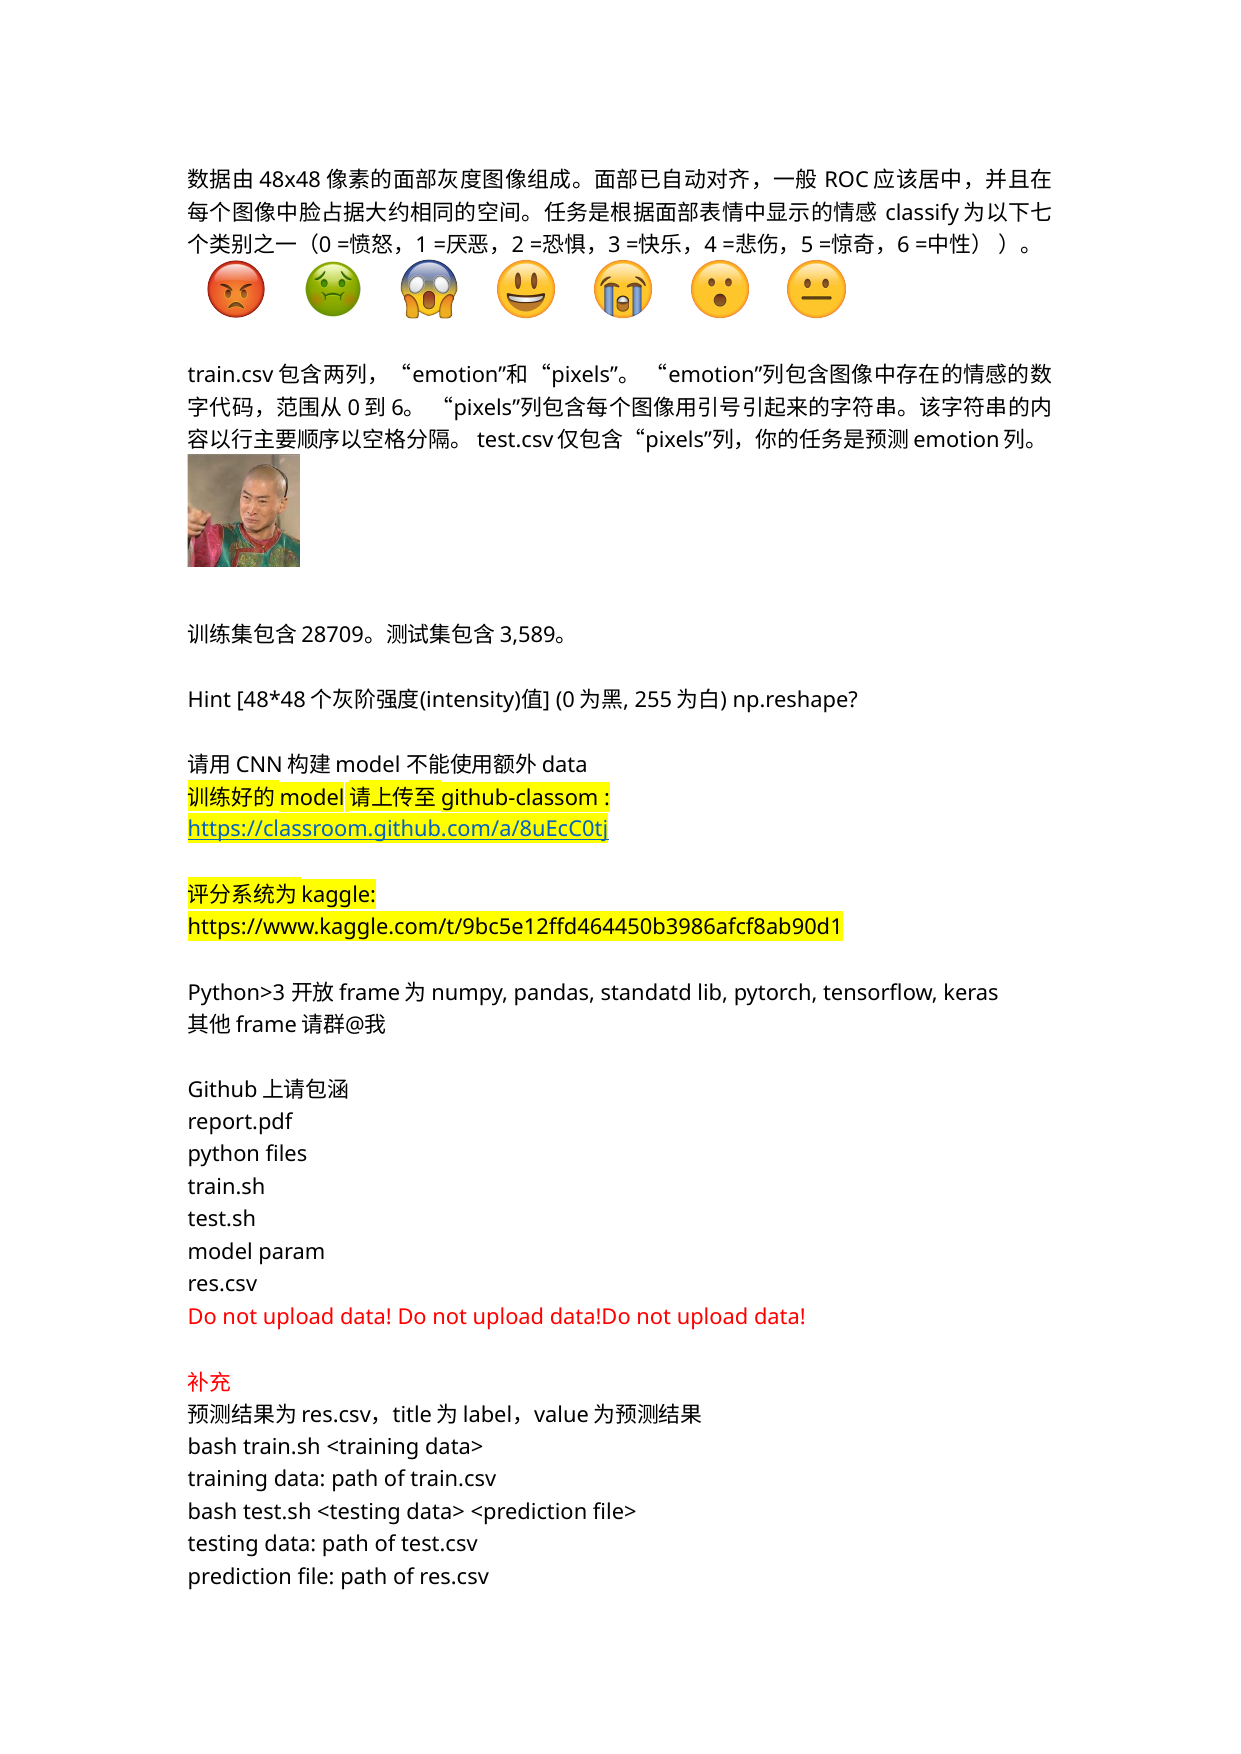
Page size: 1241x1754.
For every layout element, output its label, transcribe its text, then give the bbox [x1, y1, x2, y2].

text model param [187, 1234, 1053, 1267]
text 数据由48x48像素的面部灰度图像组成。面部已自动对齐，一般ROC应该居中，并且在每个图像中脸占据大约相同的空间。任务是根据面部表情中显示的情感classify为以下七个类别之一（0 =愤怒，1 =厌恶，2 =恐惧，3 =快乐，4 =悲伤，5 =惊奇，6 =中性） ）。 [187, 162, 1053, 259]
text train.sh [187, 1169, 1053, 1202]
picture [187, 454, 300, 567]
text Hint [48*48个灰阶强度(intensity)值] (0为黑, 255为白) np.reshape? [187, 682, 1053, 714]
text Do not upload data! Do not upload data!Do not upload data! [187, 1299, 1053, 1332]
text bash test.sh <testing data> <prediction file> [187, 1494, 1053, 1527]
text Github上请包涵 [187, 1072, 1053, 1104]
text 训练好的model请上传至github-classom : [187, 779, 1053, 812]
text 请用CNN构建model 不能使用额外data [187, 747, 1053, 779]
text prediction file: path of res.csv [187, 1559, 1053, 1592]
text 评分系统为kaggle: [301, 877, 1053, 909]
text res.csv [187, 1267, 1053, 1299]
text python files [187, 1137, 1053, 1169]
text 其他frame请群@我 [187, 1007, 1053, 1039]
text 补充 [187, 1364, 1053, 1397]
text bash train.sh <training data> [187, 1429, 1053, 1462]
text 训练集包含28709。测试集包含3,589。 [187, 617, 1053, 649]
text https://classroom.github.com/a/8uEcC0tj [187, 812, 1053, 844]
text report.pdf [187, 1104, 1053, 1137]
text 预测结果为res.csv，title为label，value为预测结果 [187, 1397, 1053, 1429]
text testing data: path of test.csv [187, 1527, 1053, 1559]
text https://www.kaggle.com/t/9bc5e12ffd464450b3986afcf8ab90d1 [187, 909, 1053, 942]
text test.sh [187, 1202, 1053, 1234]
text Python>3 开放frame为 numpy, pandas, standatd lib, pytorch, tensorflow, keras [187, 974, 1053, 1007]
text training data: path of train.csv [187, 1462, 1053, 1494]
text train.csv包含两列，“emotion”和“pixels”。 “emotion”列包含图像中存在的情感的数字代码，范围从0到6。 “pixels”列包含每个图像用引号引起来的字符串。该字符串的内容以行主要顺序以空格分隔。 test.csv仅包含“pixels”列，你的任务是预测emotion列。 [187, 357, 1053, 454]
